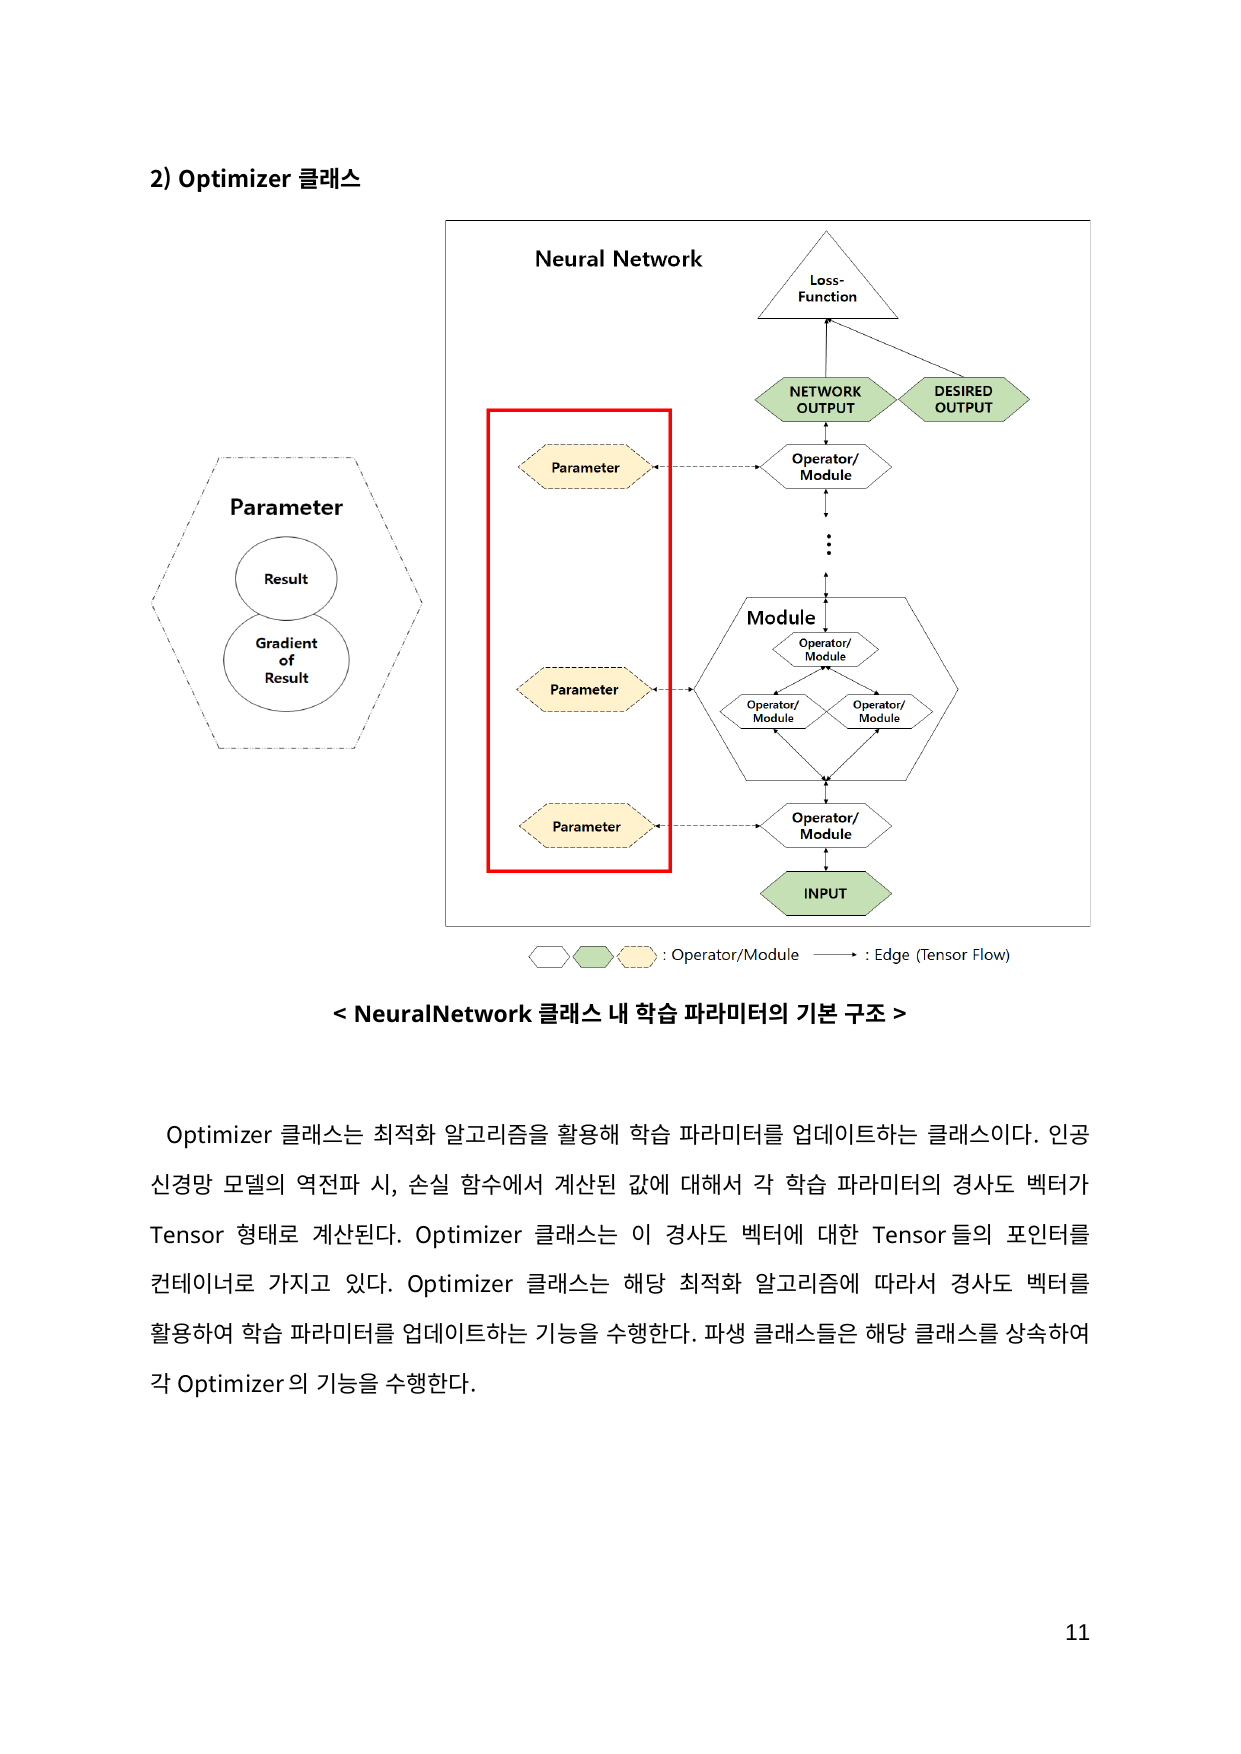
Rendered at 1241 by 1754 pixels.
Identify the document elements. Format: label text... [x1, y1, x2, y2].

text 2) Optimizer 클래스 [150, 160, 1090, 194]
text Optimizer 클래스는 최적화 알고리즘을 활용해 학습 파라미터를 업데이트하는 클래스이다. 인공 신경망 모델의 역전파 시, 손실 함수에서 계산된 값에 대해서 각 학습 파라미터의 경사도 벡터가 Tensor 형태로 계산된다. Optimizer 클래스는 이 경사도 벡터에 대한 Tensor들의 포인터를 컨테이너로 가지고 있다. Optimizer 클래스는 해당 최적화 알고리즘에 따라서 경사도 벡터를 활용하여 학습 파라미터를 업데이트하는 기능을 수행한다. 파생 클래스들은 해당 클래스를 상속하여 각 Optimizer의 기능을 수행한다. [150, 1117, 1090, 1399]
picture [150, 220, 1091, 973]
text < NeuralNetwork 클래스 내 학습 파라미터의 기본 구조 > [150, 996, 1090, 1029]
